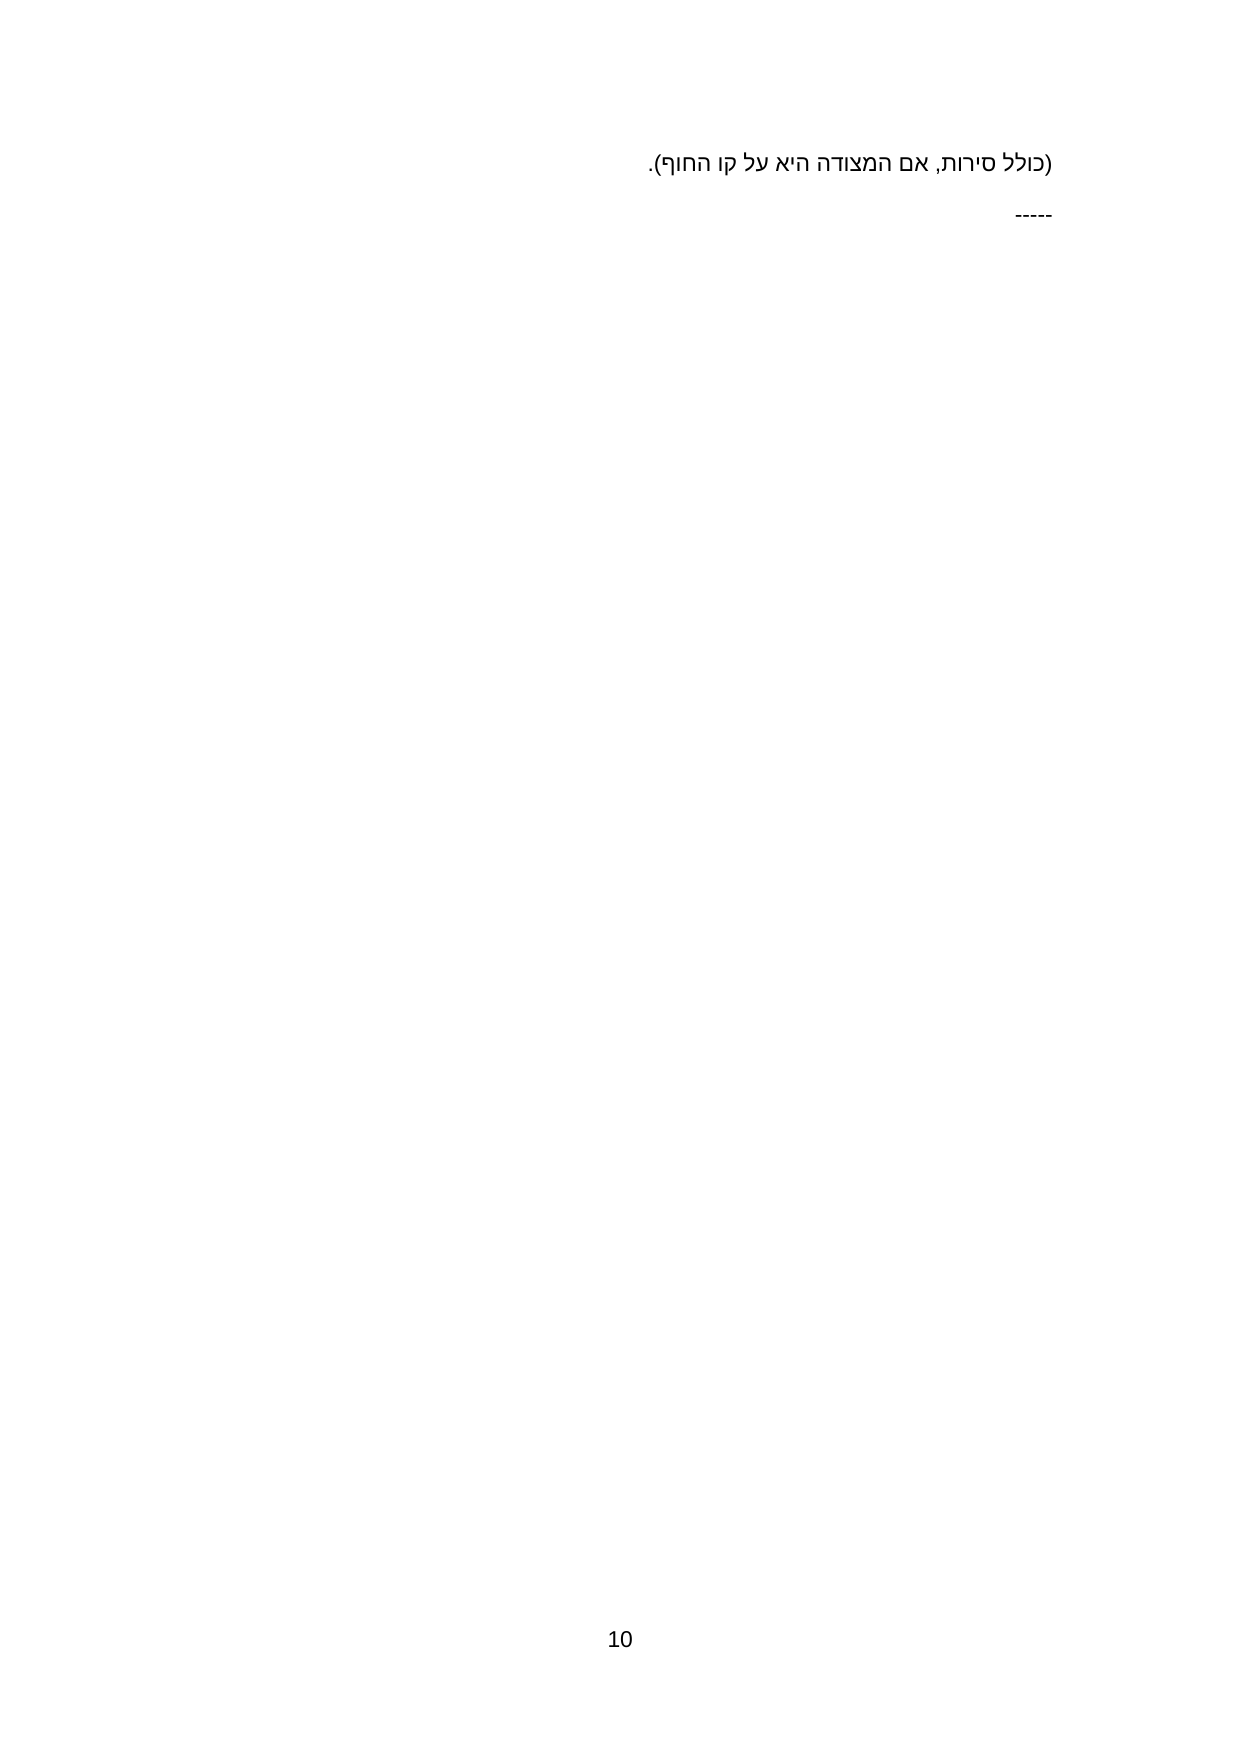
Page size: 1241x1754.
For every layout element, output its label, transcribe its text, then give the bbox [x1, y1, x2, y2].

text (כולל סירות, אם המצודה היא על קו החוף). [187, 150, 1053, 176]
text ----- [187, 201, 1053, 227]
